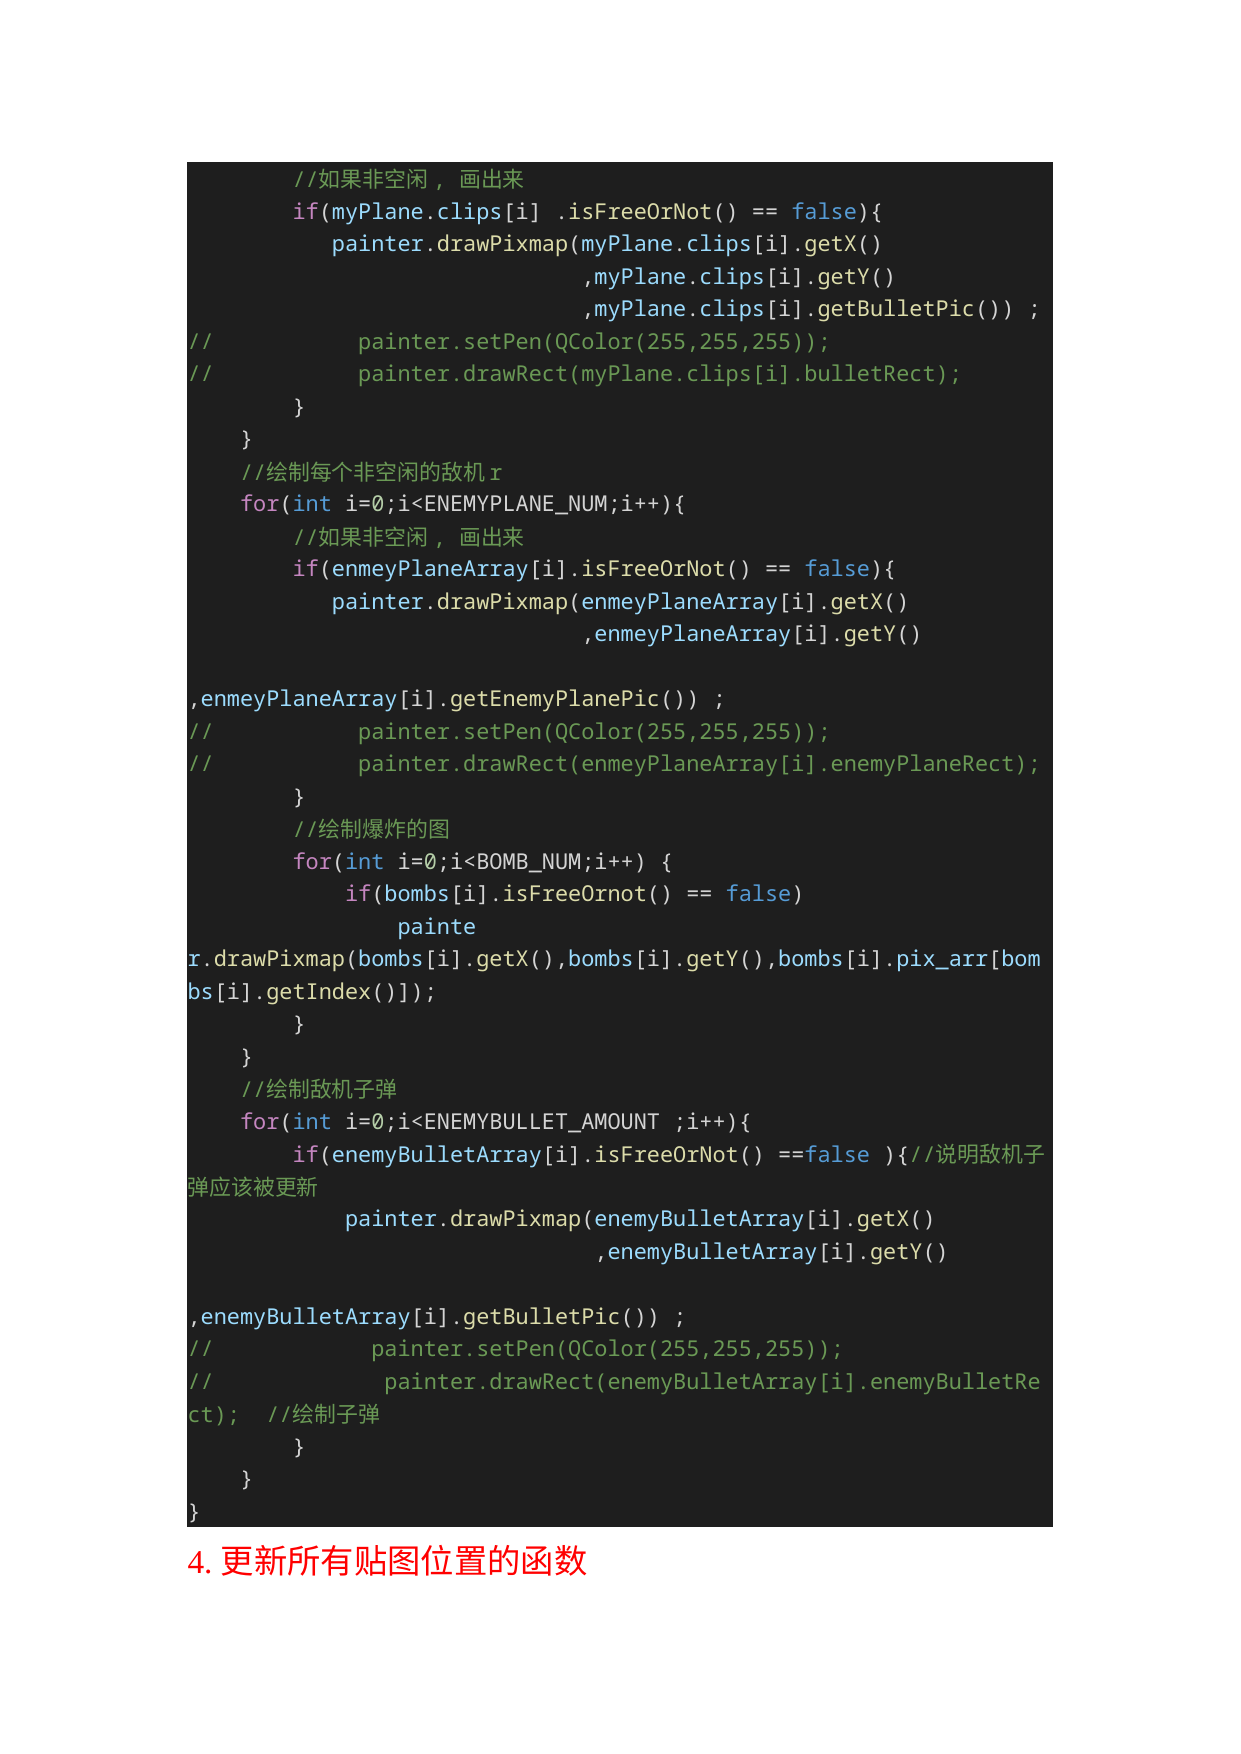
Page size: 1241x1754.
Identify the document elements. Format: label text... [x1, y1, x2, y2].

text } [187, 1007, 1053, 1039]
text if(myPlane.clips[i] .isFreeOrNot() == false){ [187, 194, 1053, 227]
text } [187, 389, 1053, 422]
text 4. 更新所有贴图位置的函数 [187, 1527, 1053, 1592]
text // painter.setPen(QColor(255,255,255)); [187, 324, 1053, 357]
text if(bombs[i].isFreeOrnot() == false) [187, 877, 1053, 909]
text for(int i=0;i<ENEMYBULLET_AMOUNT ;i++){ [187, 1104, 1053, 1137]
text //如果非空闲 , 画出来 [187, 519, 1053, 552]
text for(int i=0;i<BOMB_NUM;i++) { [187, 844, 1053, 877]
text } [187, 422, 1053, 454]
text //如果非空闲 , 画出来 [187, 162, 1053, 194]
text ,enmeyPlaneArray[i].getEnemyPlanePic()) ; [187, 649, 1053, 714]
text for(int i=0;i<ENEMYPLANE_NUM;i++){ [187, 487, 1053, 519]
text // painter.drawRect(myPlane.clips[i].bulletRect); [187, 357, 1053, 389]
text } [187, 1429, 1053, 1462]
text //绘制敌机子弹 [187, 1072, 1053, 1104]
text ,myPlane.clips[i].getBulletPic()) ; [187, 292, 1053, 324]
text ,enemyBulletArray[i].getY() [187, 1234, 1053, 1267]
text painter.drawPixmap(enmeyPlaneArray[i].getX() [187, 584, 1053, 617]
text //绘制爆炸的图 [187, 812, 1053, 844]
text painter.drawPixmap(myPlane.clips[i].getX() [187, 227, 1053, 259]
text } [187, 1039, 1053, 1072]
text // painter.drawRect(enemyBulletArray[i].enemyBulletRect); //绘制子弹 [187, 1364, 1053, 1429]
text painter.drawPixmap(enemyBulletArray[i].getX() [187, 1202, 1053, 1234]
text // painter.setPen(QColor(255,255,255)); [187, 714, 1053, 747]
text // painter.drawRect(enmeyPlaneArray[i].enemyPlaneRect); [187, 747, 1053, 779]
text ,myPlane.clips[i].getY() [187, 259, 1053, 292]
text ,enmeyPlaneArray[i].getY() [187, 617, 1053, 649]
text if(enemyBulletArray[i].isFreeOrNot() ==false ){//说明敌机子弹应该被更新 [187, 1137, 1053, 1202]
text } [187, 1462, 1053, 1494]
text painter.drawPixmap(bombs[i].getX(),bombs[i].getY(),bombs[i].pix_arr[bombs[i].getIndex()]); [187, 909, 1053, 1007]
text ,enemyBulletArray[i].getBulletPic()) ; [187, 1267, 1053, 1332]
text // painter.setPen(QColor(255,255,255)); [187, 1332, 1053, 1364]
text } [187, 779, 1053, 812]
text if(enmeyPlaneArray[i].isFreeOrNot() == false){ [187, 552, 1053, 584]
text } [187, 1494, 1053, 1527]
text //绘制每个非空闲的敌机r [187, 454, 1053, 487]
